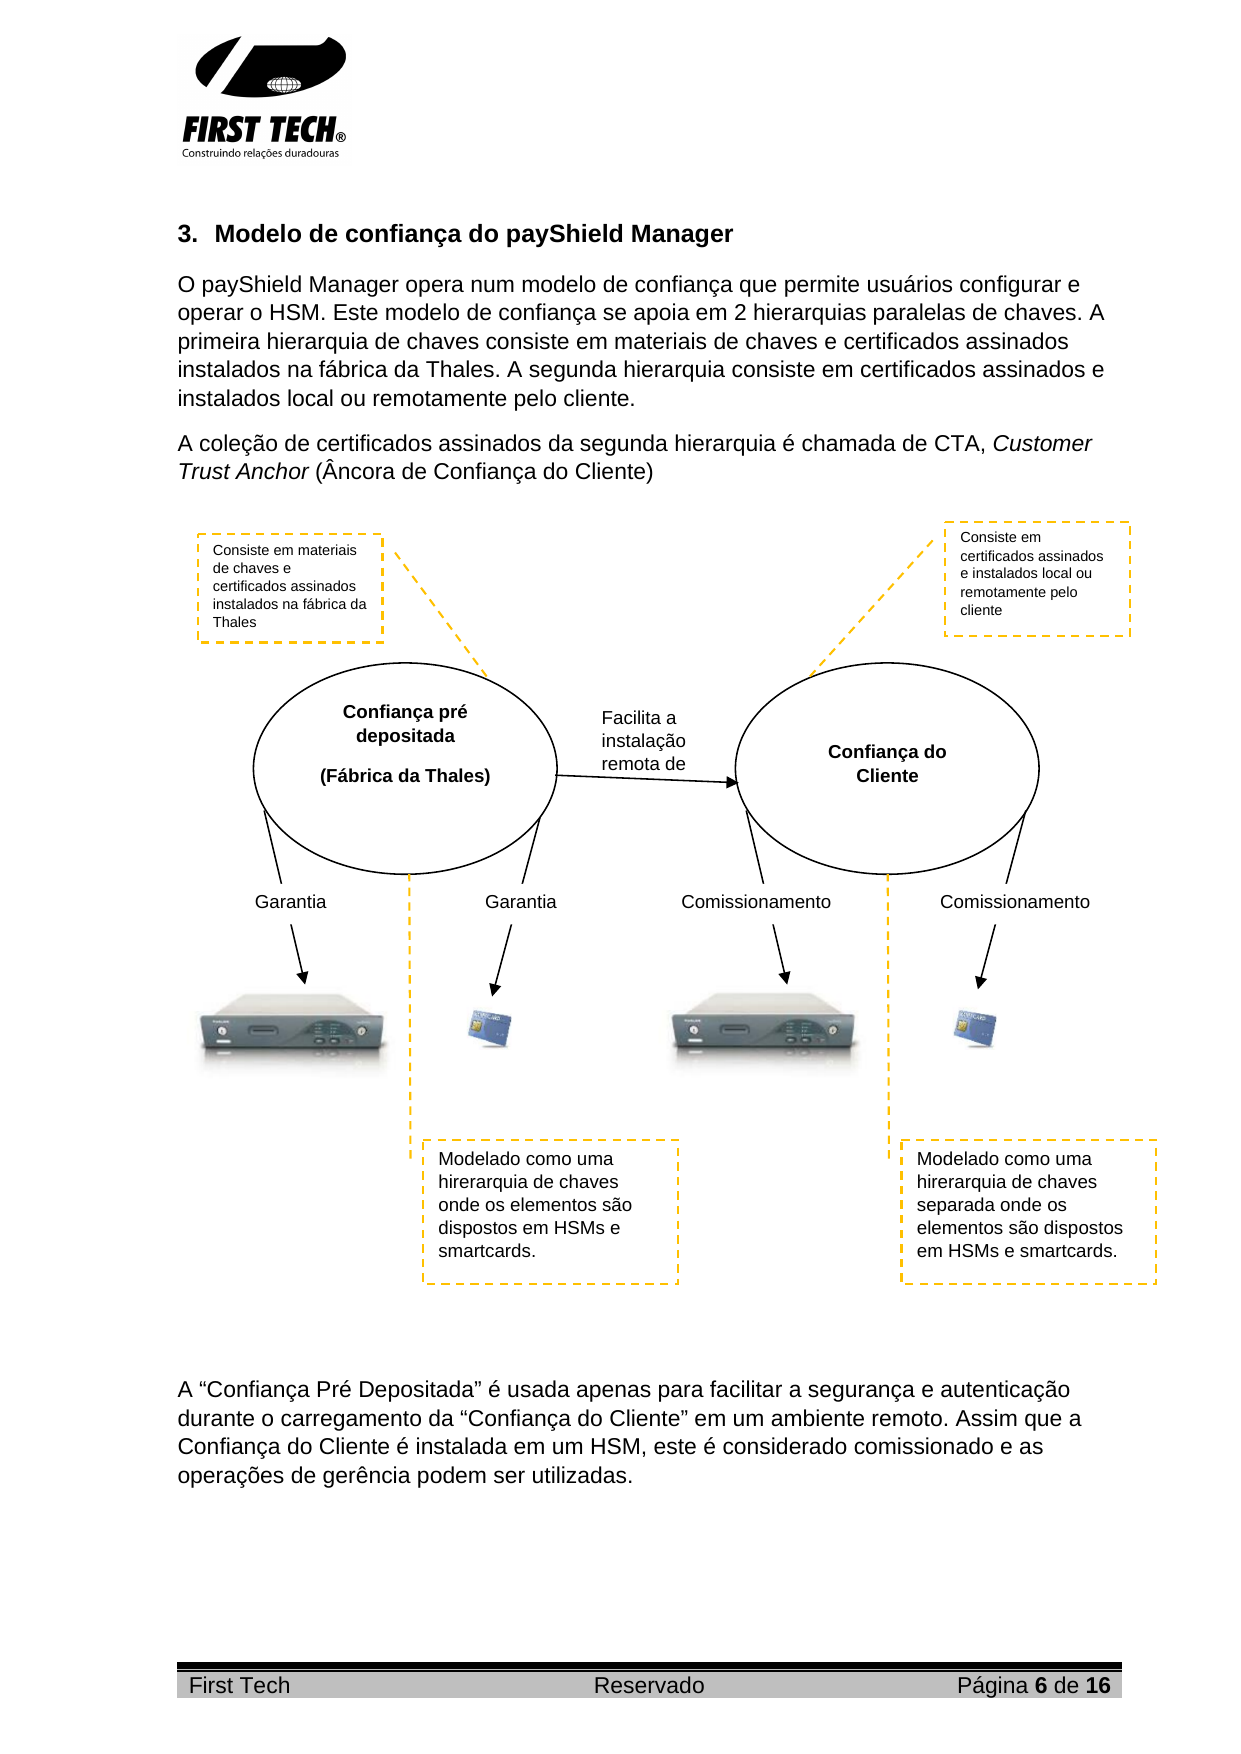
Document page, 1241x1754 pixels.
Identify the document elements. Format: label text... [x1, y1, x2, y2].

text A coleção de certificados assinados da segunda hierarquia é chamada de CTA, Customer Trust Anchor (Âncora de Confiança do Cliente) [177, 429, 1122, 484]
subtitle Modelo de confiança do payShield Manager [177, 219, 1122, 248]
picture [459, 1001, 523, 1056]
text A “Confiança Pré Depositada” é usada apenas para facilitar a segurança e autenticação durante o carregamento da “Confiança do Cliente” em um ambiente remoto. Assim que a Confiança do Cliente é instalada em um HSM, este é considerado comissionado e as operações de gerência podem ser utilizadas. [177, 1376, 1122, 1488]
text O payShield Manager opera num modelo de confiança que permite usuários configurar e operar o HSM. Este modelo de confiança se apoia em 2 hierarquias paralelas de chaves. A primeira hierarquia de chaves consiste em materiais de chaves e certificados assinados instalados na fábrica da Thales. A segunda hierarquia consiste em certificados assinados e instalados local ou remotamente pelo cliente. [177, 271, 1122, 411]
picture [645, 974, 889, 1088]
picture [945, 1001, 1008, 1056]
picture [177, 34, 353, 166]
picture [173, 975, 418, 1089]
